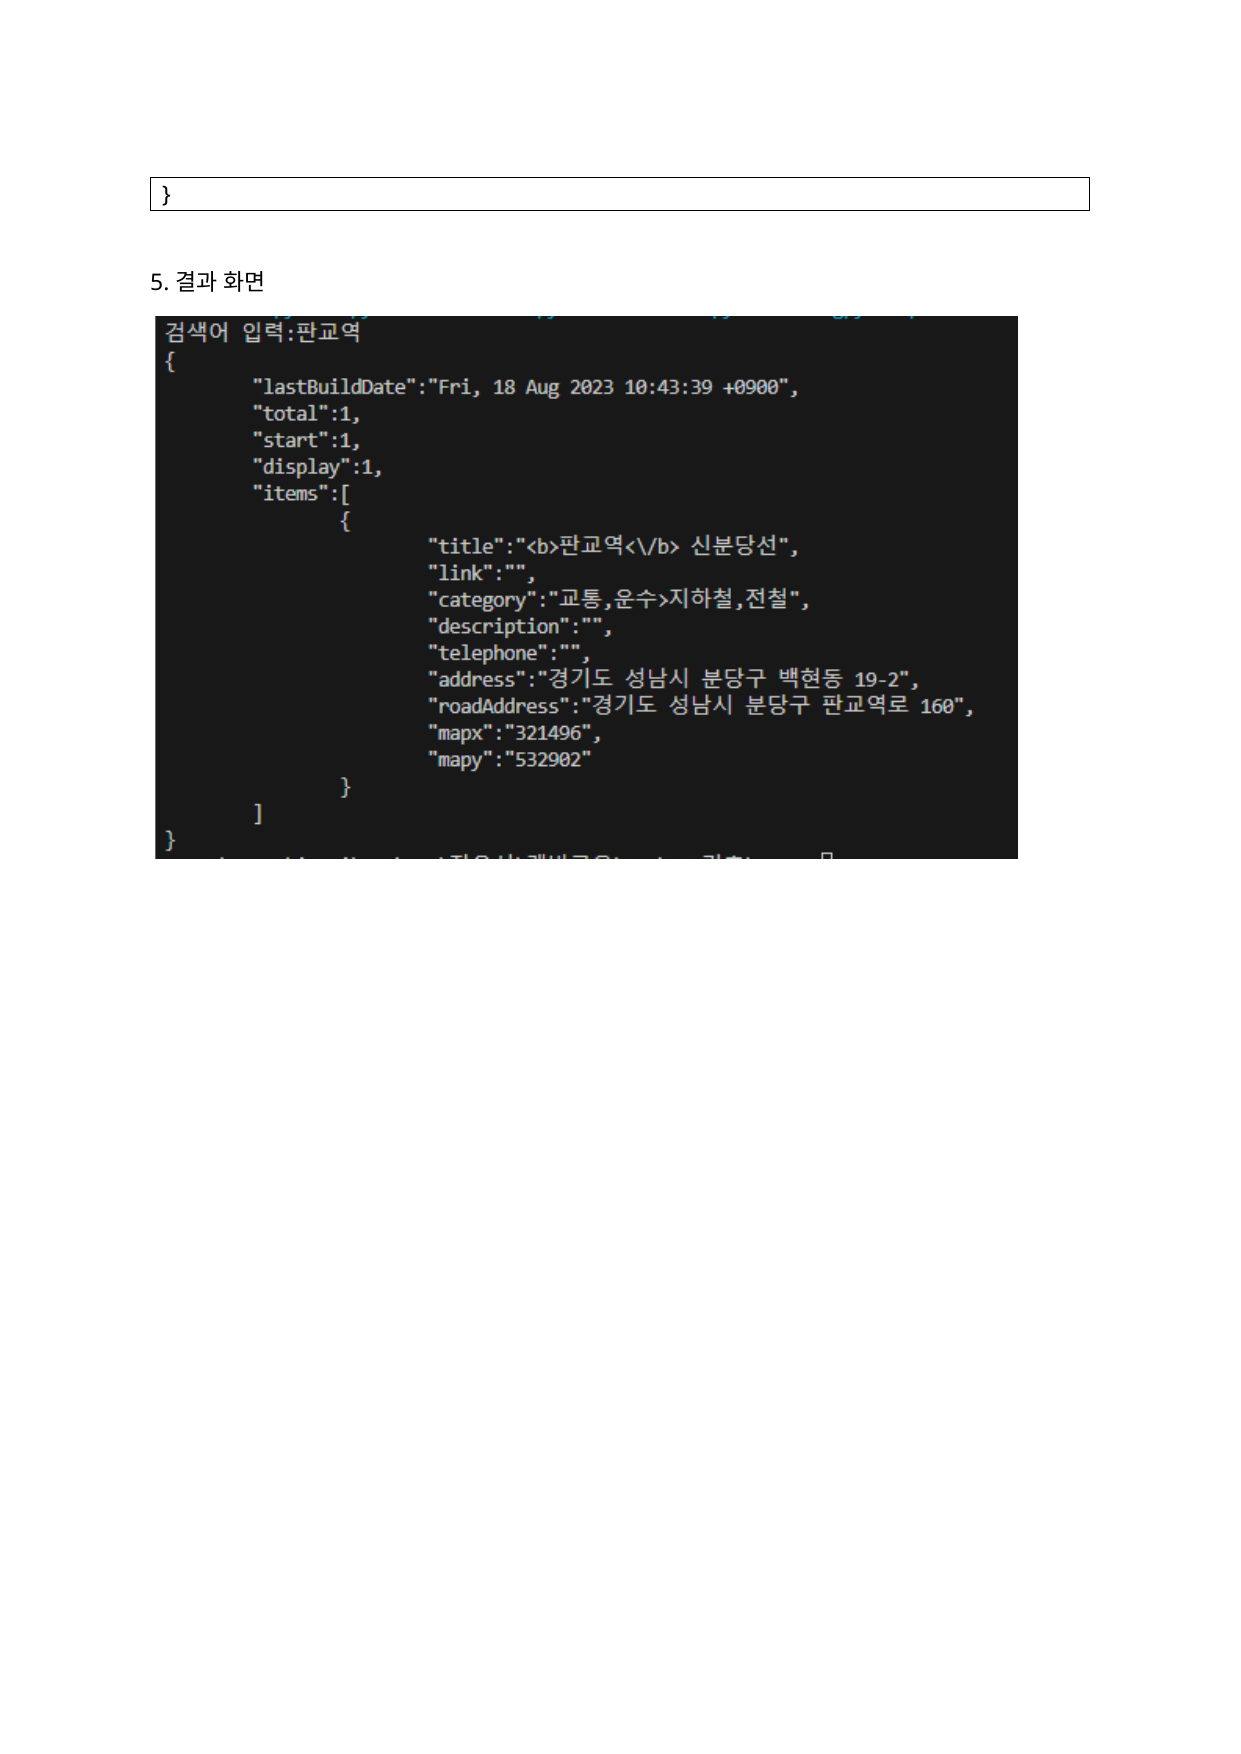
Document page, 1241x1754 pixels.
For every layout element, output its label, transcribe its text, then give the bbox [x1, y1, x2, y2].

text 5. 결과 화면 [150, 264, 1090, 297]
picture [155, 316, 1018, 859]
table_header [151, 178, 1089, 209]
